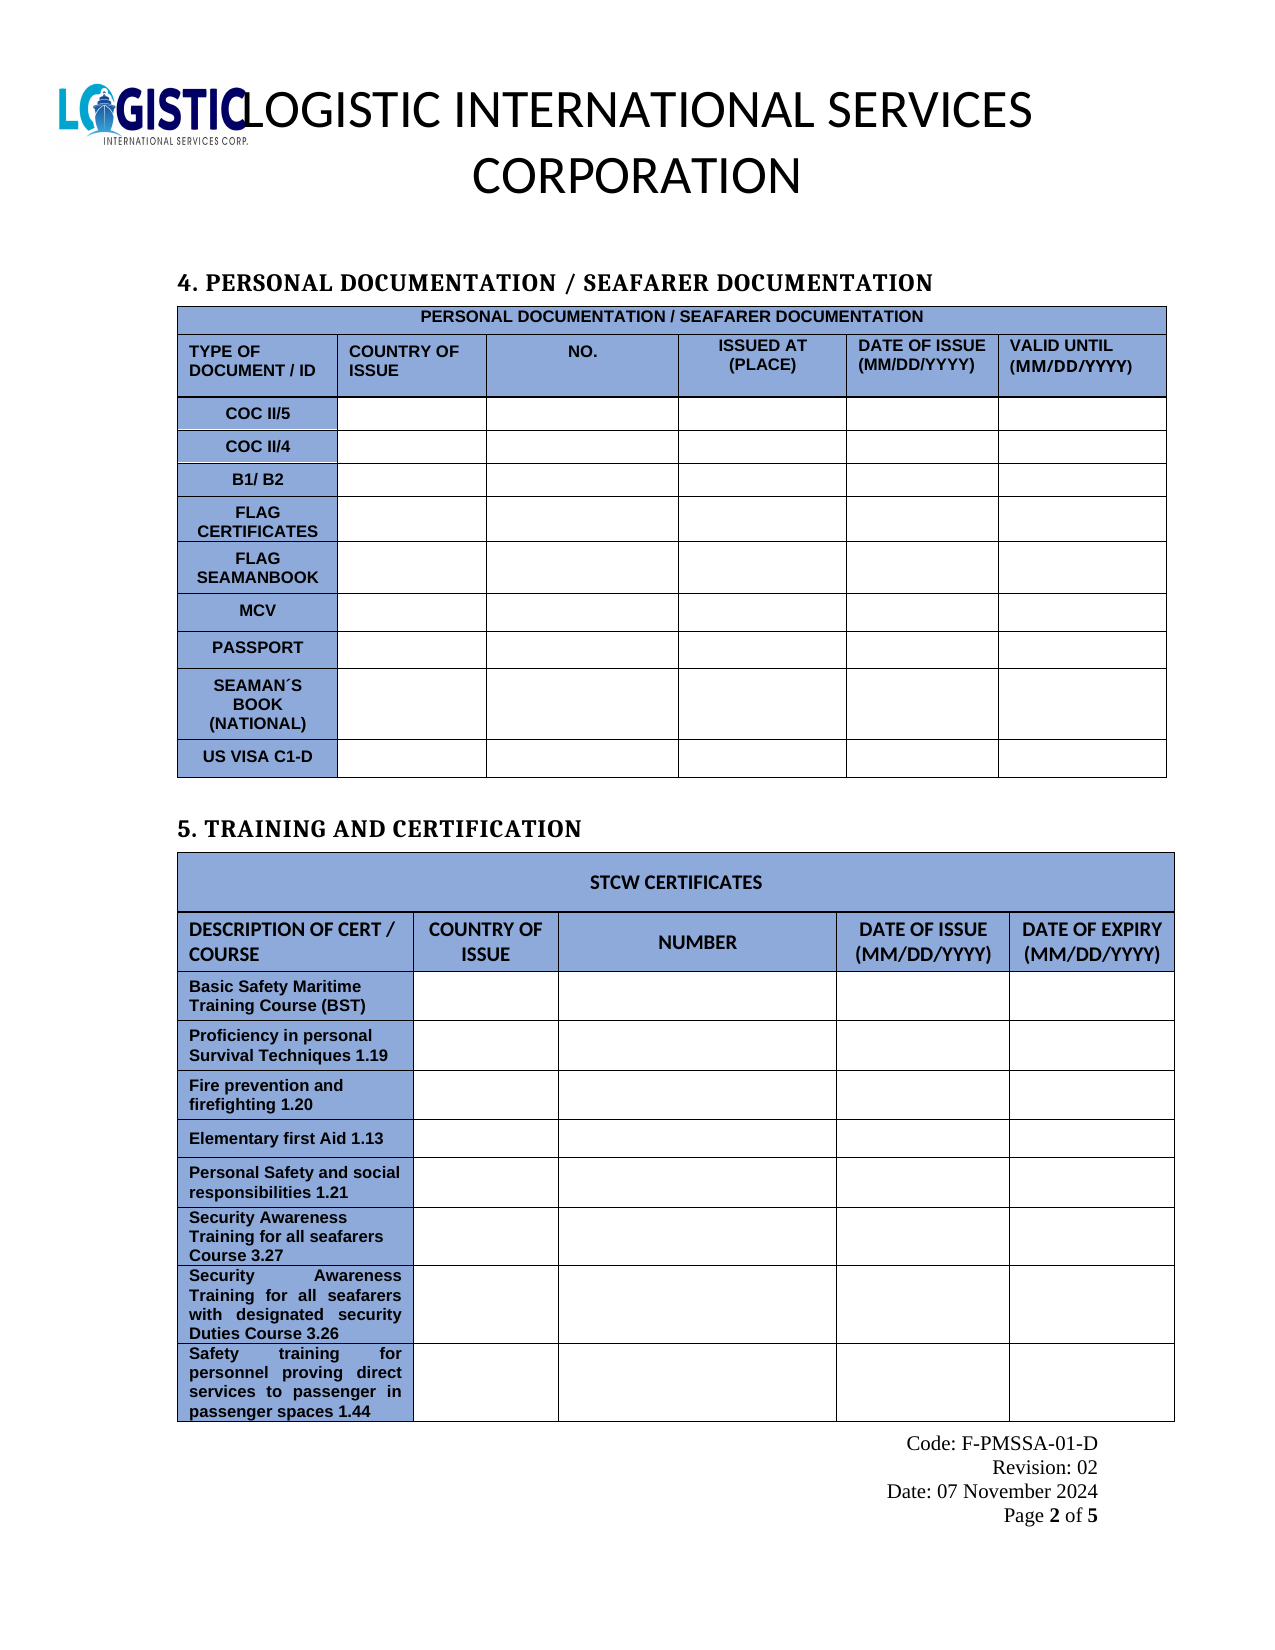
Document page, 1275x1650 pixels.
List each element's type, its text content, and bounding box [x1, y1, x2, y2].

table_cell VALID UNTIL (MM/DD/YYYY) [999, 335, 1166, 396]
table_cell [1010, 972, 1174, 1020]
table_cell [559, 972, 836, 1020]
table_cell PASSPORT [178, 632, 337, 668]
table_cell [338, 632, 486, 668]
table_cell [679, 740, 846, 777]
table_cell B1/ B2 [178, 464, 337, 496]
table_cell [847, 632, 998, 668]
table_cell [487, 632, 678, 668]
table_cell [847, 669, 998, 739]
text 4. PERSONAL DOCUMENTATION / SEAFARER DOCUMENTATION [177, 268, 1098, 297]
table_cell FLAG SEAMANBOOK [178, 542, 337, 593]
table_cell COUNTRY OF ISSUE [414, 913, 558, 971]
table_cell [837, 1071, 1009, 1119]
table_cell DATE OF ISSUE (MM/DD/YYYY) [847, 335, 998, 396]
table_cell Security Awareness Training for all seafarers with designated security Duties Course 3.26 [178, 1266, 413, 1343]
table_cell [679, 594, 846, 631]
table_cell SEAMAN´S BOOK (NATIONAL) [178, 669, 337, 739]
table_cell DATE OF ISSUE (MM/DD/YYYY) [837, 913, 1009, 971]
table_cell [559, 1208, 836, 1265]
table_cell [999, 632, 1166, 668]
table_cell [999, 740, 1166, 777]
table_cell [414, 1120, 558, 1157]
table_cell Elementary first Aid 1.13 [178, 1120, 413, 1157]
table_cell [559, 1071, 836, 1119]
table_cell [679, 398, 846, 429]
picture [54, 78, 250, 150]
table_header STCW CERTIFICATES [178, 853, 1174, 911]
table_cell [847, 398, 998, 429]
table_cell NO. [487, 335, 678, 396]
table_cell [1010, 1208, 1174, 1265]
text 5. TRAINING AND CERTIFICATION [177, 815, 1098, 843]
table_cell [847, 431, 998, 462]
table_cell US VISA C1-D [178, 740, 337, 777]
table_cell [847, 594, 998, 631]
table_cell COC II/4 [178, 431, 337, 462]
table_cell [338, 740, 486, 777]
table_header PERSONAL DOCUMENTATION / SEAFARER DOCUMENTATION [178, 307, 1166, 334]
table_cell [487, 542, 678, 593]
table_cell [999, 431, 1166, 462]
table_cell [999, 497, 1166, 541]
table_cell [559, 1158, 836, 1207]
table_cell [837, 1158, 1009, 1207]
table_cell [837, 1266, 1009, 1343]
table_cell [338, 542, 486, 593]
table_cell ISSUED AT (PLACE) [679, 335, 846, 396]
table_cell [338, 669, 486, 739]
table_cell [679, 497, 846, 541]
table_cell Personal Safety and social responsibilities 1.21 [178, 1158, 413, 1207]
table_cell [837, 1120, 1009, 1157]
table_cell MCV [178, 594, 337, 631]
table_cell [837, 1021, 1009, 1070]
table_cell [414, 972, 558, 1020]
table_cell [679, 669, 846, 739]
table_cell Fire prevention and firefighting 1.20 [178, 1071, 413, 1119]
table_cell [679, 464, 846, 496]
table_cell [487, 594, 678, 631]
table_cell COUNTRY OF ISSUE [338, 335, 486, 396]
table_cell FLAG CERTIFICATES [178, 497, 337, 541]
table_cell [999, 669, 1166, 739]
table_cell [338, 497, 486, 541]
table_cell [999, 542, 1166, 593]
table_cell [414, 1266, 558, 1343]
table_cell [1010, 1021, 1174, 1070]
table_cell [487, 669, 678, 739]
table_cell [999, 594, 1166, 631]
table_cell [487, 740, 678, 777]
table_cell [414, 1071, 558, 1119]
table_cell NUMBER [559, 913, 836, 971]
table_cell [837, 1208, 1009, 1265]
table_cell [837, 972, 1009, 1020]
table_cell [679, 542, 846, 593]
table_cell [847, 497, 998, 541]
table_cell DESCRIPTION OF CERT / COURSE [178, 913, 413, 971]
table_cell Security Awareness Training for all seafarers Course 3.27 [178, 1208, 413, 1265]
table_cell [837, 1344, 1009, 1421]
table_cell [338, 398, 486, 429]
table_cell [1010, 1158, 1174, 1207]
table_cell [1010, 1071, 1174, 1119]
table_cell [1010, 1266, 1174, 1343]
table_cell [559, 1344, 836, 1421]
table_cell [338, 594, 486, 631]
table_cell [414, 1021, 558, 1070]
table_cell TYPE OF DOCUMENT / ID [178, 335, 337, 396]
table_cell [679, 632, 846, 668]
table_cell Basic Safety Maritime Training Course (BST) [178, 972, 413, 1020]
table_cell [338, 431, 486, 462]
table_cell [1010, 1344, 1174, 1421]
table_cell Proficiency in personal Survival Techniques 1.19 [178, 1021, 413, 1070]
table_cell [338, 464, 486, 496]
table_cell [487, 497, 678, 541]
table_cell Safety training for personnel proving direct services to passenger in passenger spaces 1.44 [178, 1344, 413, 1421]
table_cell [679, 431, 846, 462]
table_cell [487, 431, 678, 462]
table_cell [999, 398, 1166, 429]
table_cell [559, 1120, 836, 1157]
table_cell [559, 1266, 836, 1343]
table_cell [487, 464, 678, 496]
table_cell [414, 1158, 558, 1207]
table_cell [847, 464, 998, 496]
table_cell [999, 464, 1166, 496]
table_cell DATE OF EXPIRY (MM/DD/YYYY) [1010, 913, 1174, 971]
table_cell [487, 398, 678, 429]
table_cell [559, 1021, 836, 1070]
table_cell [414, 1344, 558, 1421]
table_cell [847, 542, 998, 593]
table_cell COC II/5 [178, 398, 337, 429]
table_cell [414, 1208, 558, 1265]
table_cell [1010, 1120, 1174, 1157]
table_cell [847, 740, 998, 777]
